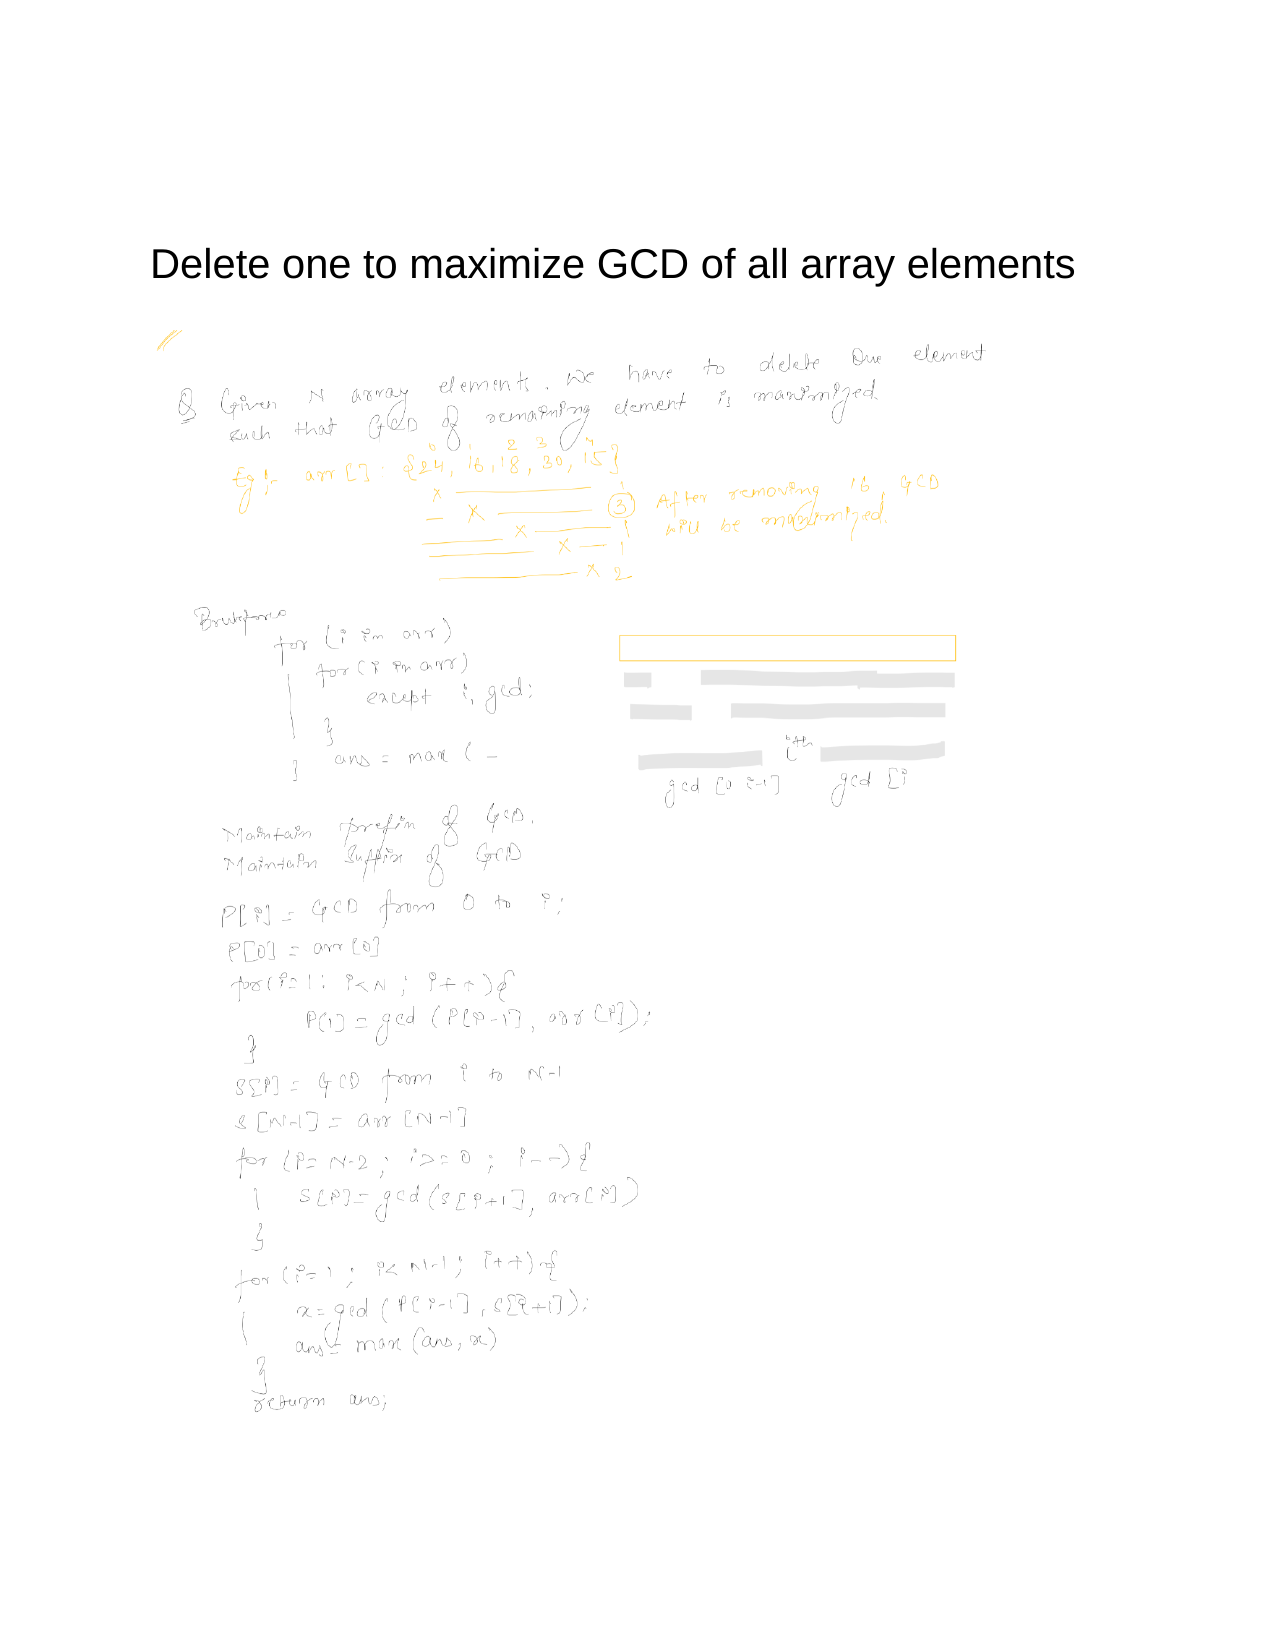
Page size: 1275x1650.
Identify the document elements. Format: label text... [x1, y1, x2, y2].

subtitle Delete one to maximize GCD of all array elements [150, 239, 1125, 287]
picture [150, 330, 1125, 1458]
